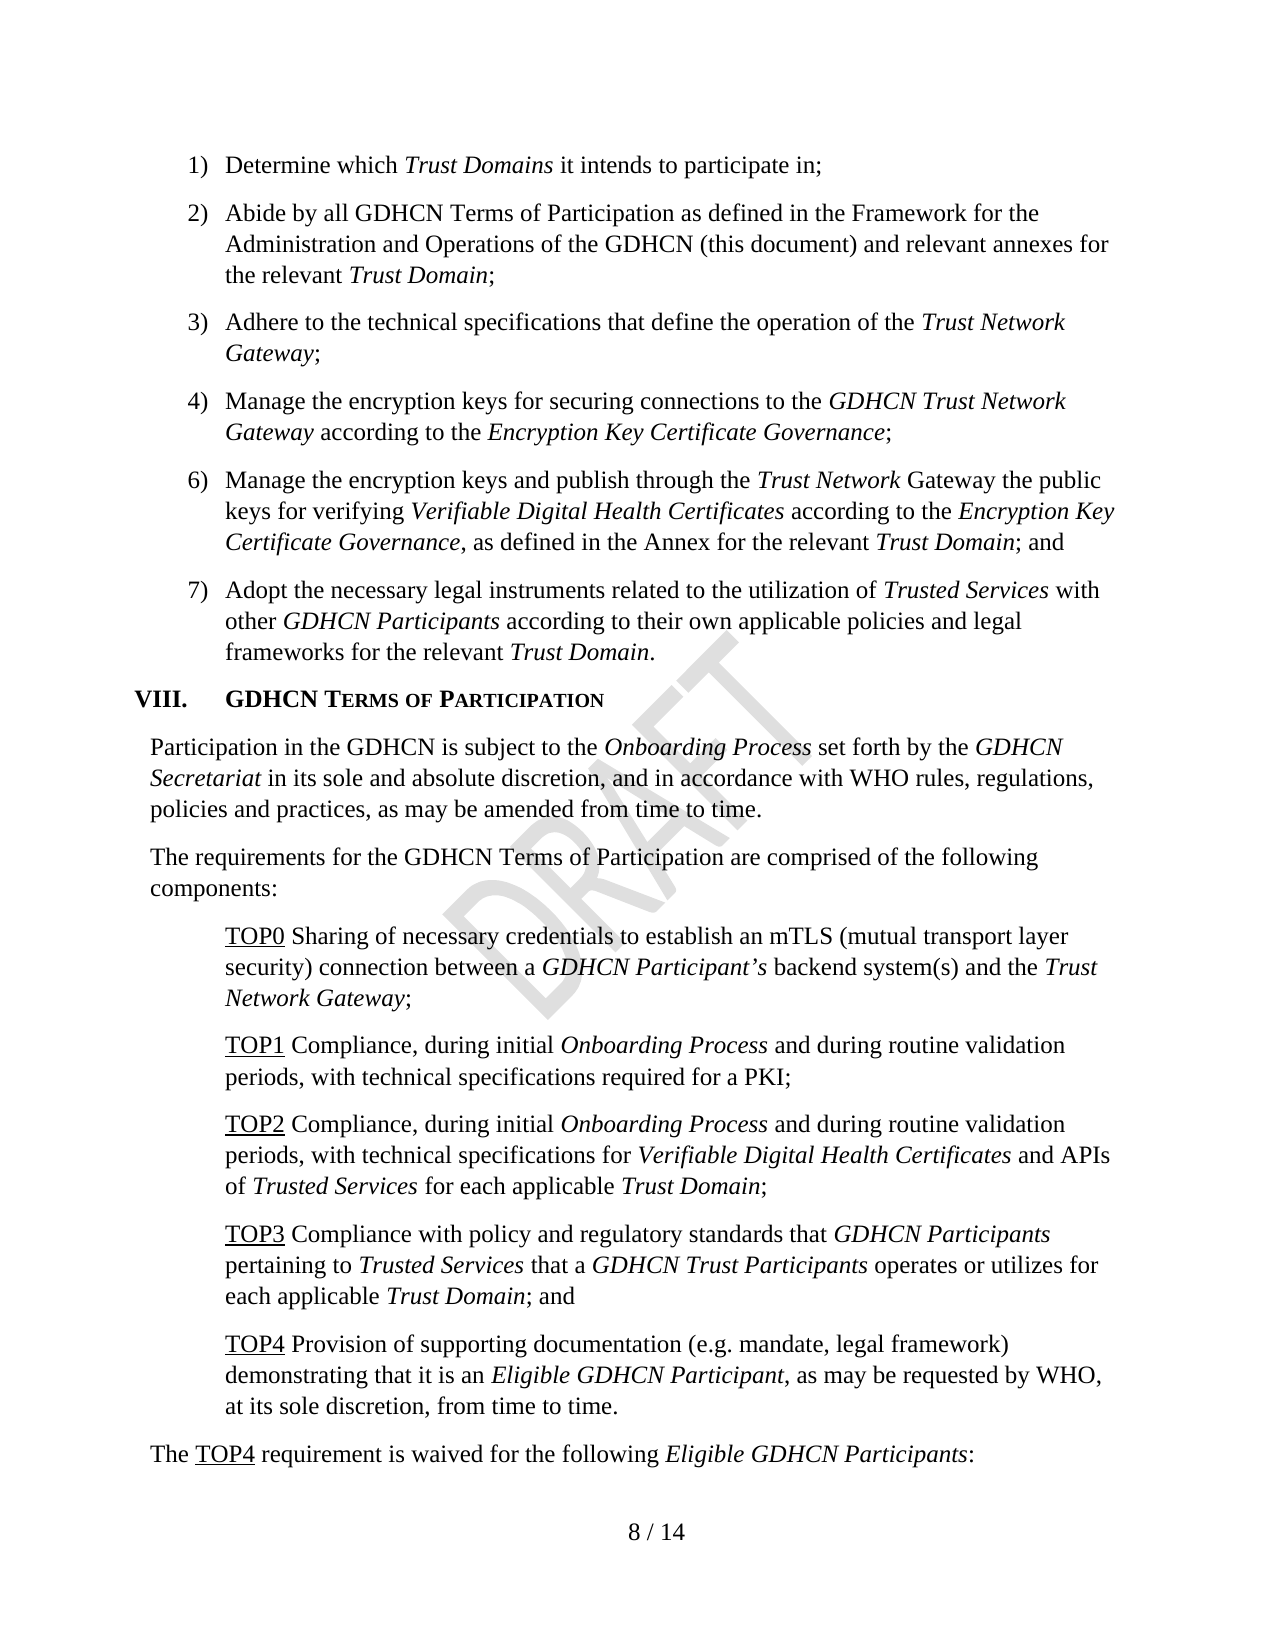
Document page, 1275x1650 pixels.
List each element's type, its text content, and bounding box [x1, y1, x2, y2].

text TOP0 Sharing of necessary credentials to establish an mTLS (mutual transport layer security) connection between a GDHCN Participant’s backend system(s) and the Trust Network Gateway; [225, 921, 1125, 1012]
text The requirements for the GDHCN Terms of Participation are comprised of the following components: [150, 842, 1125, 902]
list Abide by all GDHCN Terms of Participation as defined in the Framework for the Administration and Operations of the GDHCN (this document) and relevant annexes for the relevant Trust Domain; [187, 198, 1125, 288]
text TOP2 Compliance, during initial Onboarding Process and during routine validation periods, with technical specifications for Verifiable Digital Health Certificates and APIs of Trusted Services for each applicable Trust Domain; [225, 1109, 1125, 1200]
list Manage the encryption keys for securing connections to the GDHCN Trust Network Gateway according to the Encryption Key Certificate Governance; [187, 386, 1125, 446]
text The TOP4 requirement is waived for the following Eligible GDHCN Participants: [150, 1439, 1125, 1467]
text TOP3 Compliance with policy and regulatory standards that GDHCN Participants pertaining to Trusted Services that a GDHCN Trust Participants operates or utilizes for each applicable Trust Domain; and [225, 1219, 1125, 1310]
subtitle GDHCN Terms of Participation [187, 684, 1125, 713]
list Adopt the necessary legal instruments related to the utilization of Trusted Services with other GDHCN Participants according to their own applicable policies and legal frameworks for the relevant Trust Domain. [187, 575, 1125, 666]
text Participation in the GDHCN is subject to the Onboarding Process set forth by the GDHCN Secretariat in its sole and absolute discretion, and in accordance with WHO rules, regulations, policies and practices, as may be amended from time to time. [150, 732, 1125, 823]
list Manage the encryption keys and publish through the Trust Network Gateway the public keys for verifying Verifiable Digital Health Certificates according to the Encryption Key Certificate Governance, as defined in the Annex for the relevant Trust Domain; and [187, 465, 1125, 556]
list Adhere to the technical specifications that define the operation of the Trust Network Gateway; [187, 307, 1125, 367]
text TOP4 Provision of supporting documentation (e.g. mandate, legal framework) demonstrating that it is an Eligible GDHCN Participant, as may be requested by WHO, at its sole discretion, from time to time. [225, 1329, 1125, 1420]
text TOP1 Compliance, during initial Onboarding Process and during routine validation periods, with technical specifications required for a PKI; [225, 1031, 1125, 1090]
list Determine which Trust Domains it intends to participate in; [187, 150, 1125, 179]
